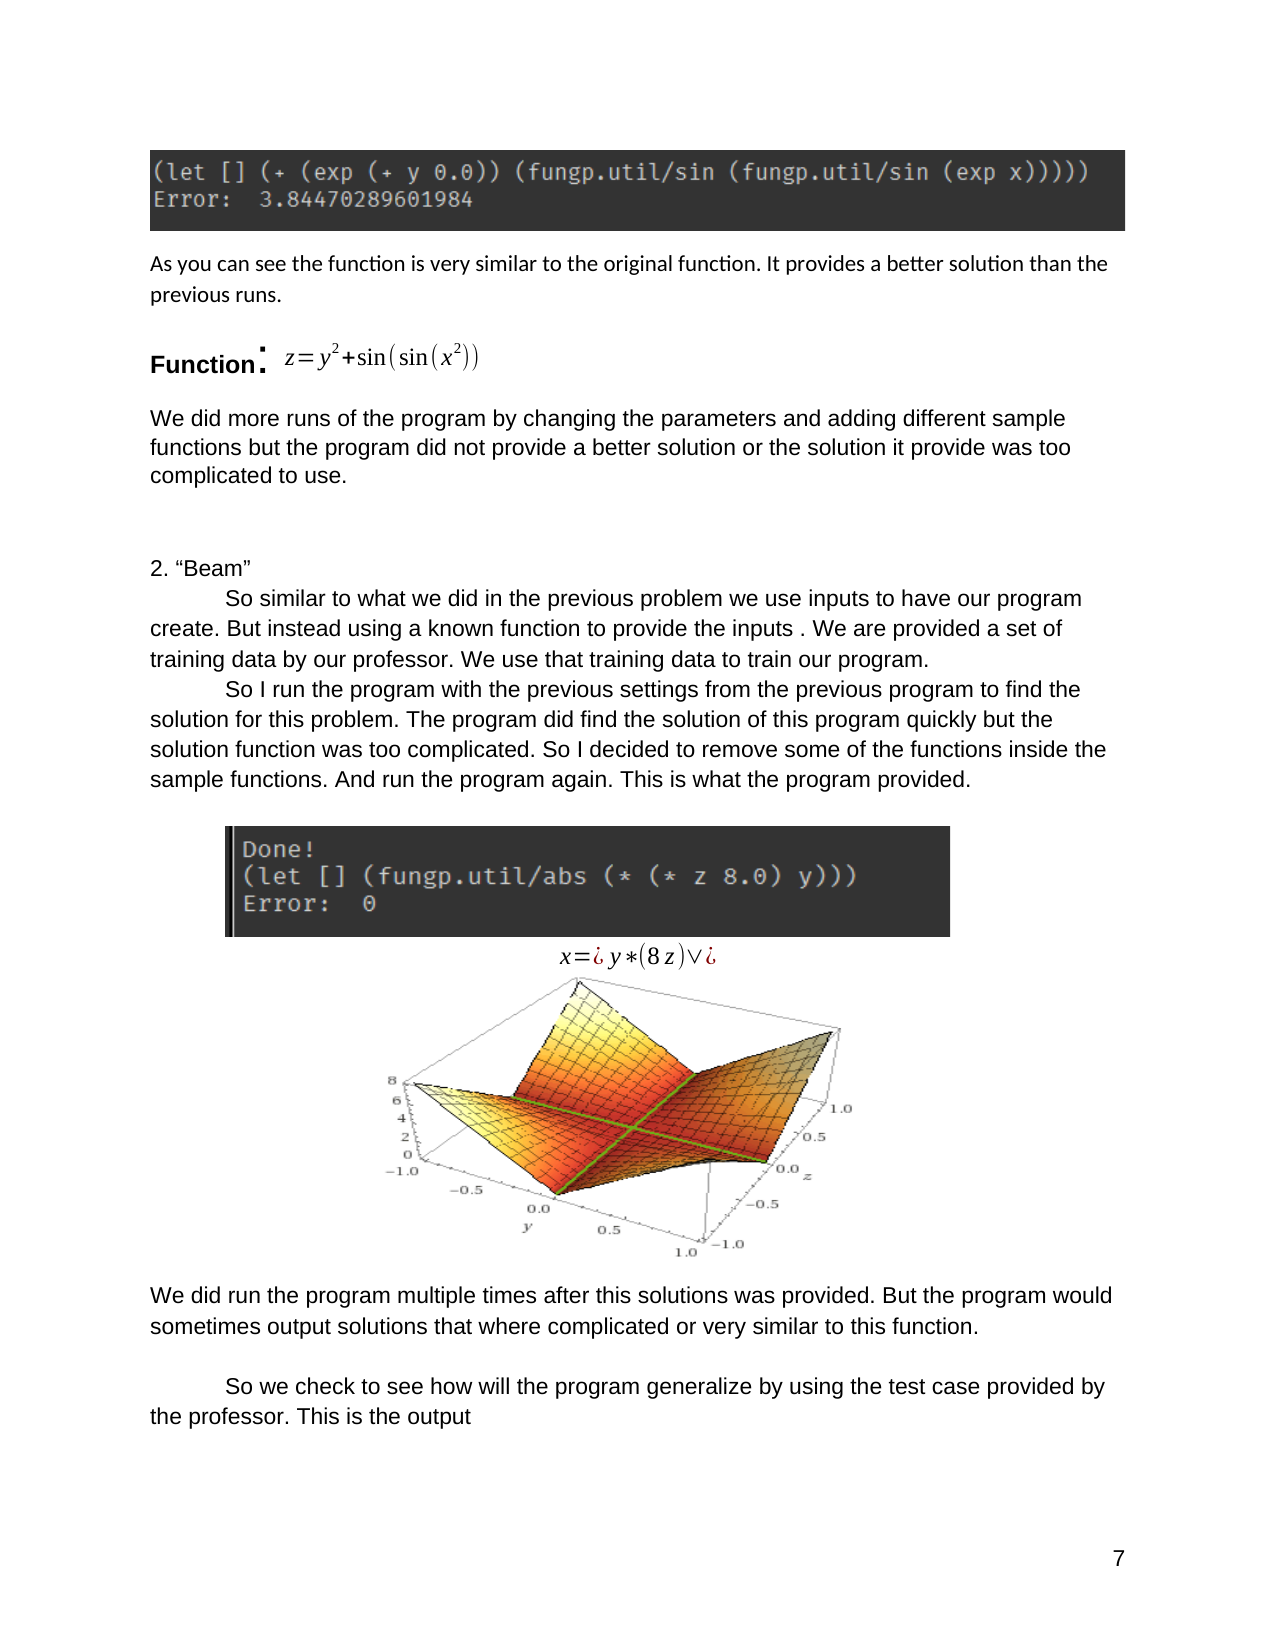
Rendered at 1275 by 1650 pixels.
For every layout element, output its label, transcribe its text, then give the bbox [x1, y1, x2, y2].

text As you can see the function is very similar to the original function. It provides a better solution than the previous runs. [150, 249, 1125, 308]
text Function: [150, 327, 1125, 384]
picture [225, 826, 951, 937]
text So I run the program with the previous settings from the previous program to find the solution for this problem. The program did find the solution of this program quickly but the solution function was too complicated. So I decided to remove some of the functions inside the sample functions. And run the program again. This is what the program provided. [150, 676, 1125, 793]
picture [376, 974, 899, 1279]
text We did run the program multiple times after this solutions was provided. But the program would sometimes output solutions that where complicated or very similar to this function. [150, 1282, 1125, 1339]
picture [150, 150, 1125, 231]
text We did more runs of the program by changing the parameters and adding different sample functions but the program did not provide a better solution or the solution it provide was too complicated to use. [150, 405, 1125, 489]
text So similar to what we did in the previous problem we use inputs to have our program create. But instead using a known function to provide the inputs . We are provided a set of training data by our professor. We use that training data to train our program. [150, 585, 1125, 672]
text So we check to see how will the program generalize by using the test case provided by the professor. This is the output [150, 1373, 1125, 1429]
text 2. “Beam” [150, 555, 1125, 581]
